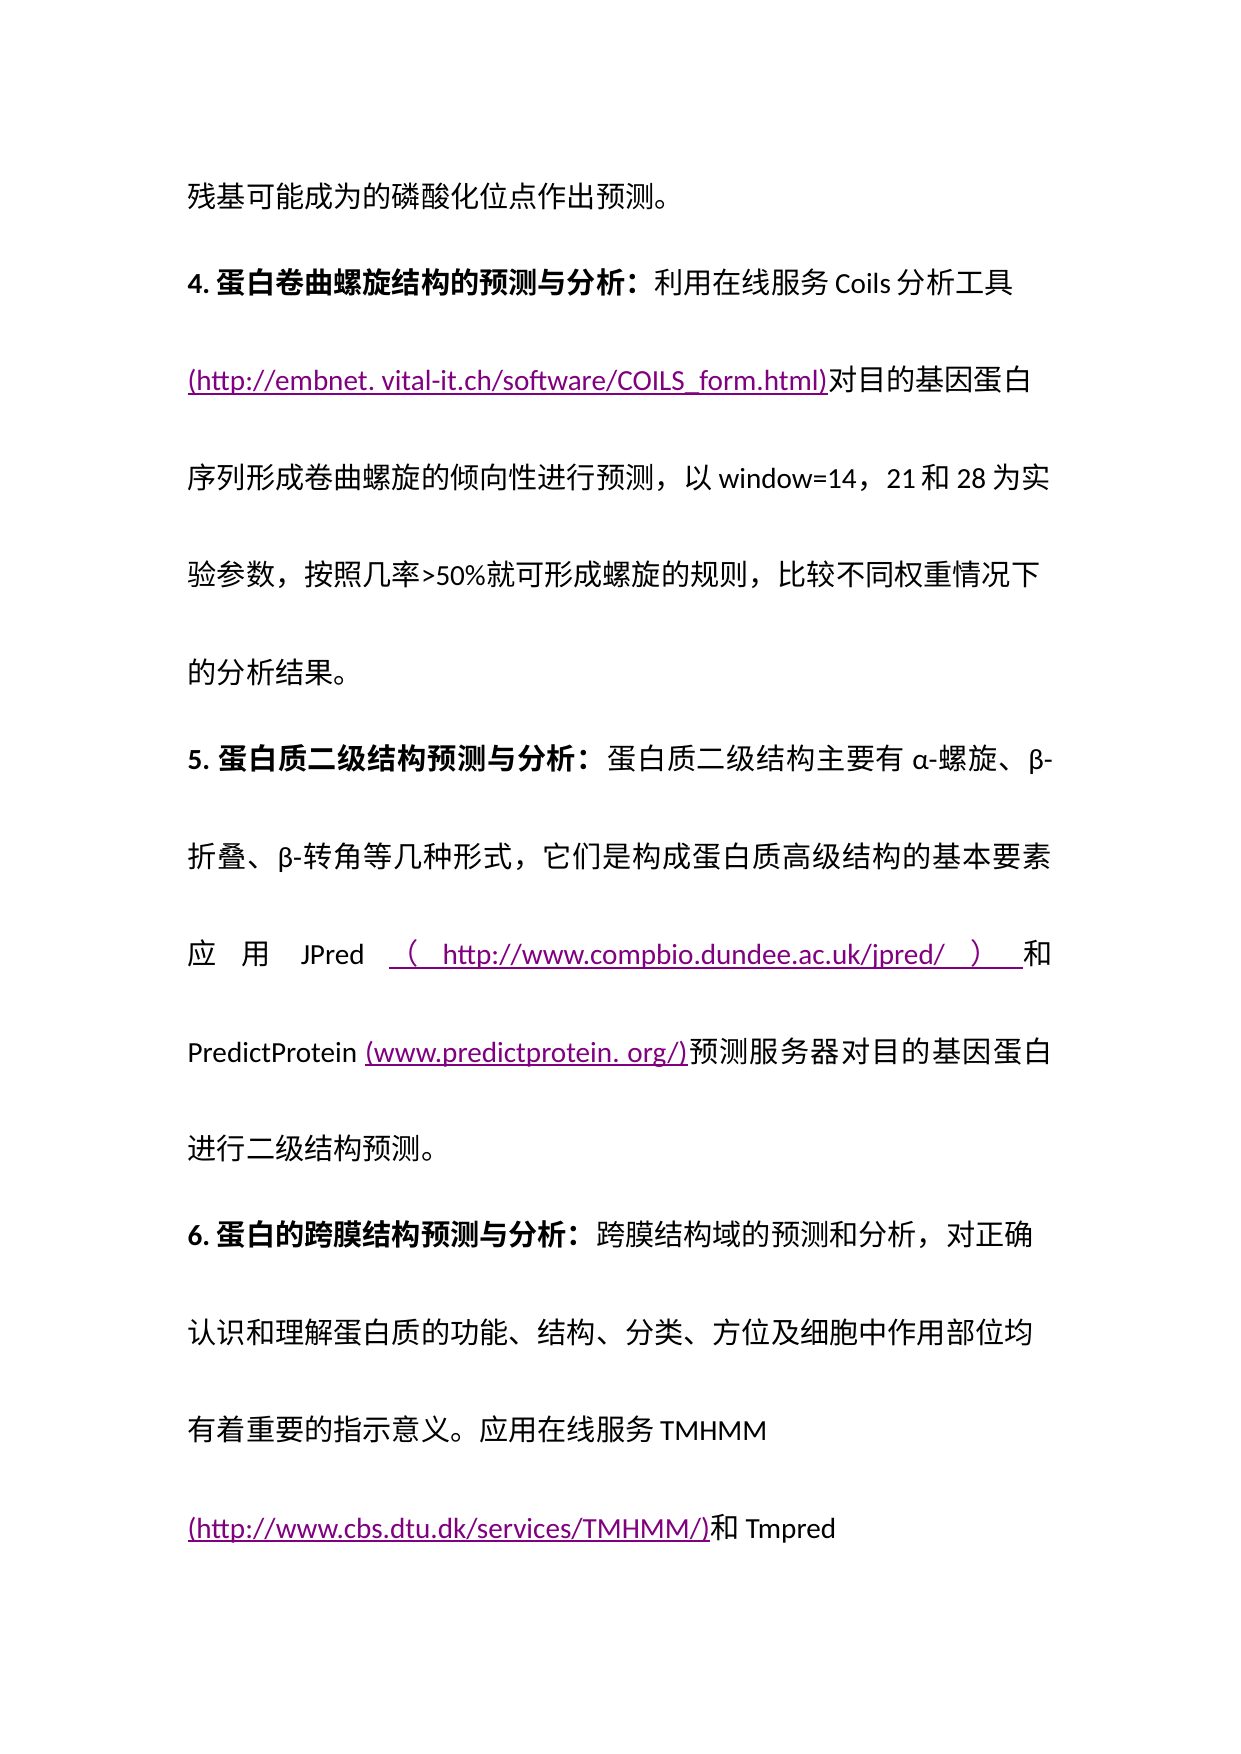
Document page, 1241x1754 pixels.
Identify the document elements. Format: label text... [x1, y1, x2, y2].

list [187, 162, 1053, 227]
list 蛋白质二级结构预测与分析：蛋白质二级结构主要有α-螺旋、β-折叠、β-转角等几种形式，它们是构成蛋白质高级结构的基本要素。应用JPred（http://www.compbio.dundee.ac.uk/jpred/）和PredictProtein (www.predictprotein. org/)预测服务器对目的基因蛋白进行二级结构预测。 [187, 724, 1053, 1179]
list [187, 1200, 1053, 1558]
list 蛋白卷曲螺旋结构的预测与分析：利用在线服务Coils分析工具(http://embnet. vital-it.ch/software/COILS_form.html)对目的基因蛋白序列形成卷曲螺旋的倾向性进行预测，以window=14，21和28为实验参数，按照几率>50%就可形成螺旋的规则，比较不同权重情况下的分析结果。 [187, 248, 1053, 703]
